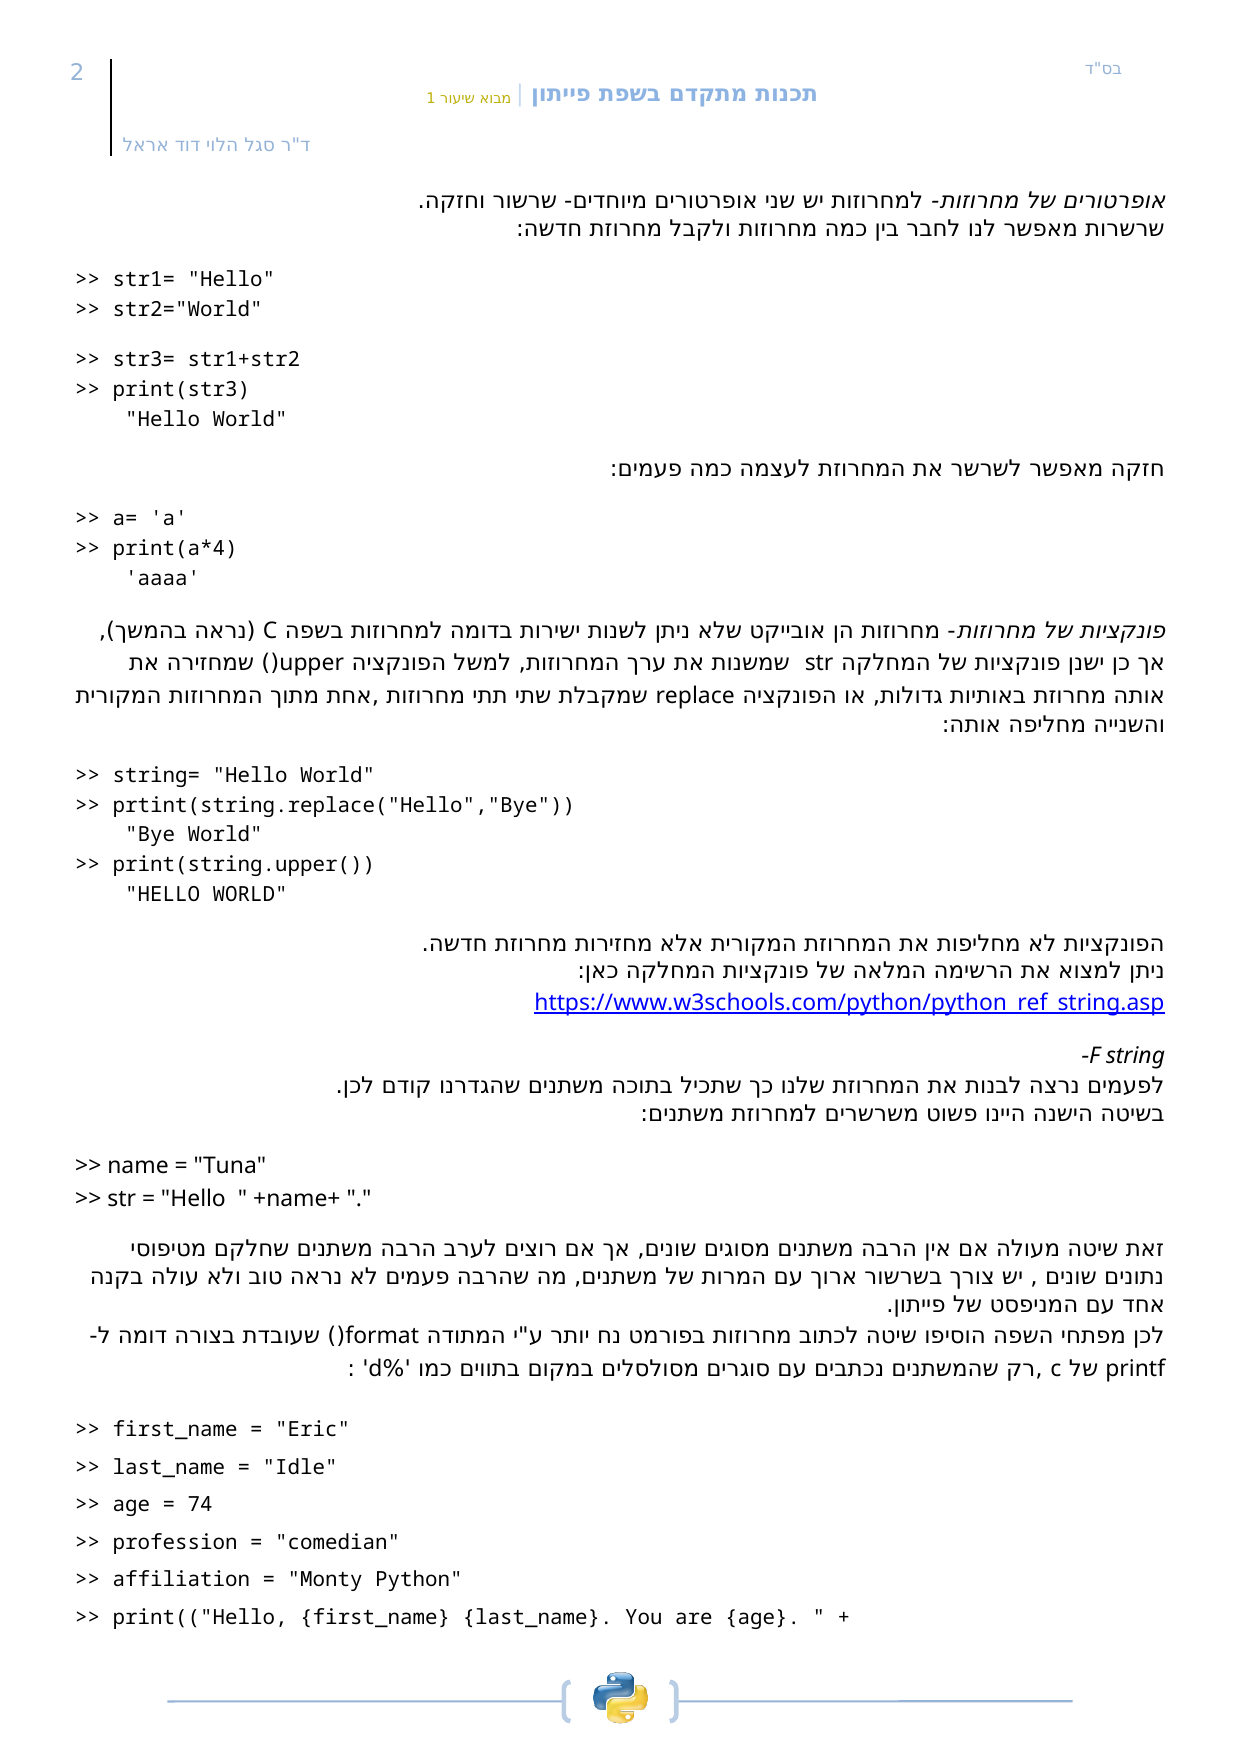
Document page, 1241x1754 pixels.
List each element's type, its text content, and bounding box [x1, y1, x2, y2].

text >> string= "Hello World" >> prtint(string.replace("Hello","Bye")) "Bye World" >> print(string.upper()) "HELLO WORLD" [75, 760, 1165, 907]
text F string- לפעמים נרצה לבנות את המחרוזת שלנו כך שתכיל בתוכה משתנים שהגדרנו קודם לכן. בשיטה הישנה היינו פשוט משרשרים למחרוזת משתנים: [75, 1039, 1165, 1127]
text >> name = "Tuna" >> str = "Hello " +name+ "." [75, 1149, 1165, 1213]
text פונקציות של מחרוזות- מחרוזות הן אובייקט שלא ניתן לשנות ישירות בדומה למחרוזות בשפה C (נראה בהמשך), אך כן ישנן פונקציות של המחלקה str שמשנות את ערך המחרוזות, למשל הפונקציה upper() שמחזירה את אותה מחרוזת באותיות גדולות, או הפונקציה replace שמקבלת שתי תתי מחרוזות ,אחת מתוך המחרוזות המקורית והשנייה מחליפה אותה: [75, 614, 1165, 738]
text זאת שיטה מעולה אם אין הרבה משתנים מסוגים שונים, אך אם רוצים לערב הרבה משתנים שחלקם מטיפוסי נתונים שונים , יש צורך בשרשור ארוך עם המרות של משתנים, מה שהרבה פעמים לא נראה טוב ולא עולה בקנה אחד עם המניפסט של פייתון. לכן מפתחי השפה הוסיפו שיטה לכתוב מחרוזות בפורמט נח יותר ע"י המתודה format() שעובדת בצורה דומה ל-printf של c ,רק שהמשתנים נכתבים עם סוגרים מסולסלים במקום בתווים כמו '%d' : [75, 1235, 1165, 1383]
text >> age = 74 [75, 1480, 1165, 1518]
text >> last_name = "Idle" [75, 1443, 1165, 1480]
text >> first_name = "Eric" [75, 1405, 1165, 1443]
text >> profession = "comedian" [75, 1518, 1165, 1555]
text >> a= 'a' >> print(a*4) 'aaaa' [75, 503, 1165, 591]
text >> affiliation = "Monty Python" [75, 1555, 1165, 1593]
picture [585, 1661, 655, 1744]
text הפונקציות לא מחליפות את המחרוזת המקורית אלא מחזירות מחרוזת חדשה. ניתן למצוא את הרשימה המלאה של פונקציות המחלקה כאן: https://www.w3schools.com/python/python_ref_string.asp [75, 930, 1165, 1017]
text אופרטורים של מחרוזות- למחרוזות יש שני אופרטורים מיוחדים- שרשור וחזקה. שרשרות מאפשר לנו לחבר בין כמה מחרוזות ולקבל מחרוזת חדשה: [75, 187, 1165, 242]
text >> str3= str1+str2 >> print(str3) "Hello World" [75, 344, 1165, 432]
text >> str1= "Hello" >> str2="World" [75, 264, 1165, 322]
text >> print(("Hello, {first_name} {last_name}. You are {age}. " + [75, 1593, 1165, 1630]
text חזקה מאפשר לשרשר את המחרוזת לעצמה כמה פעמים: [75, 455, 1165, 481]
